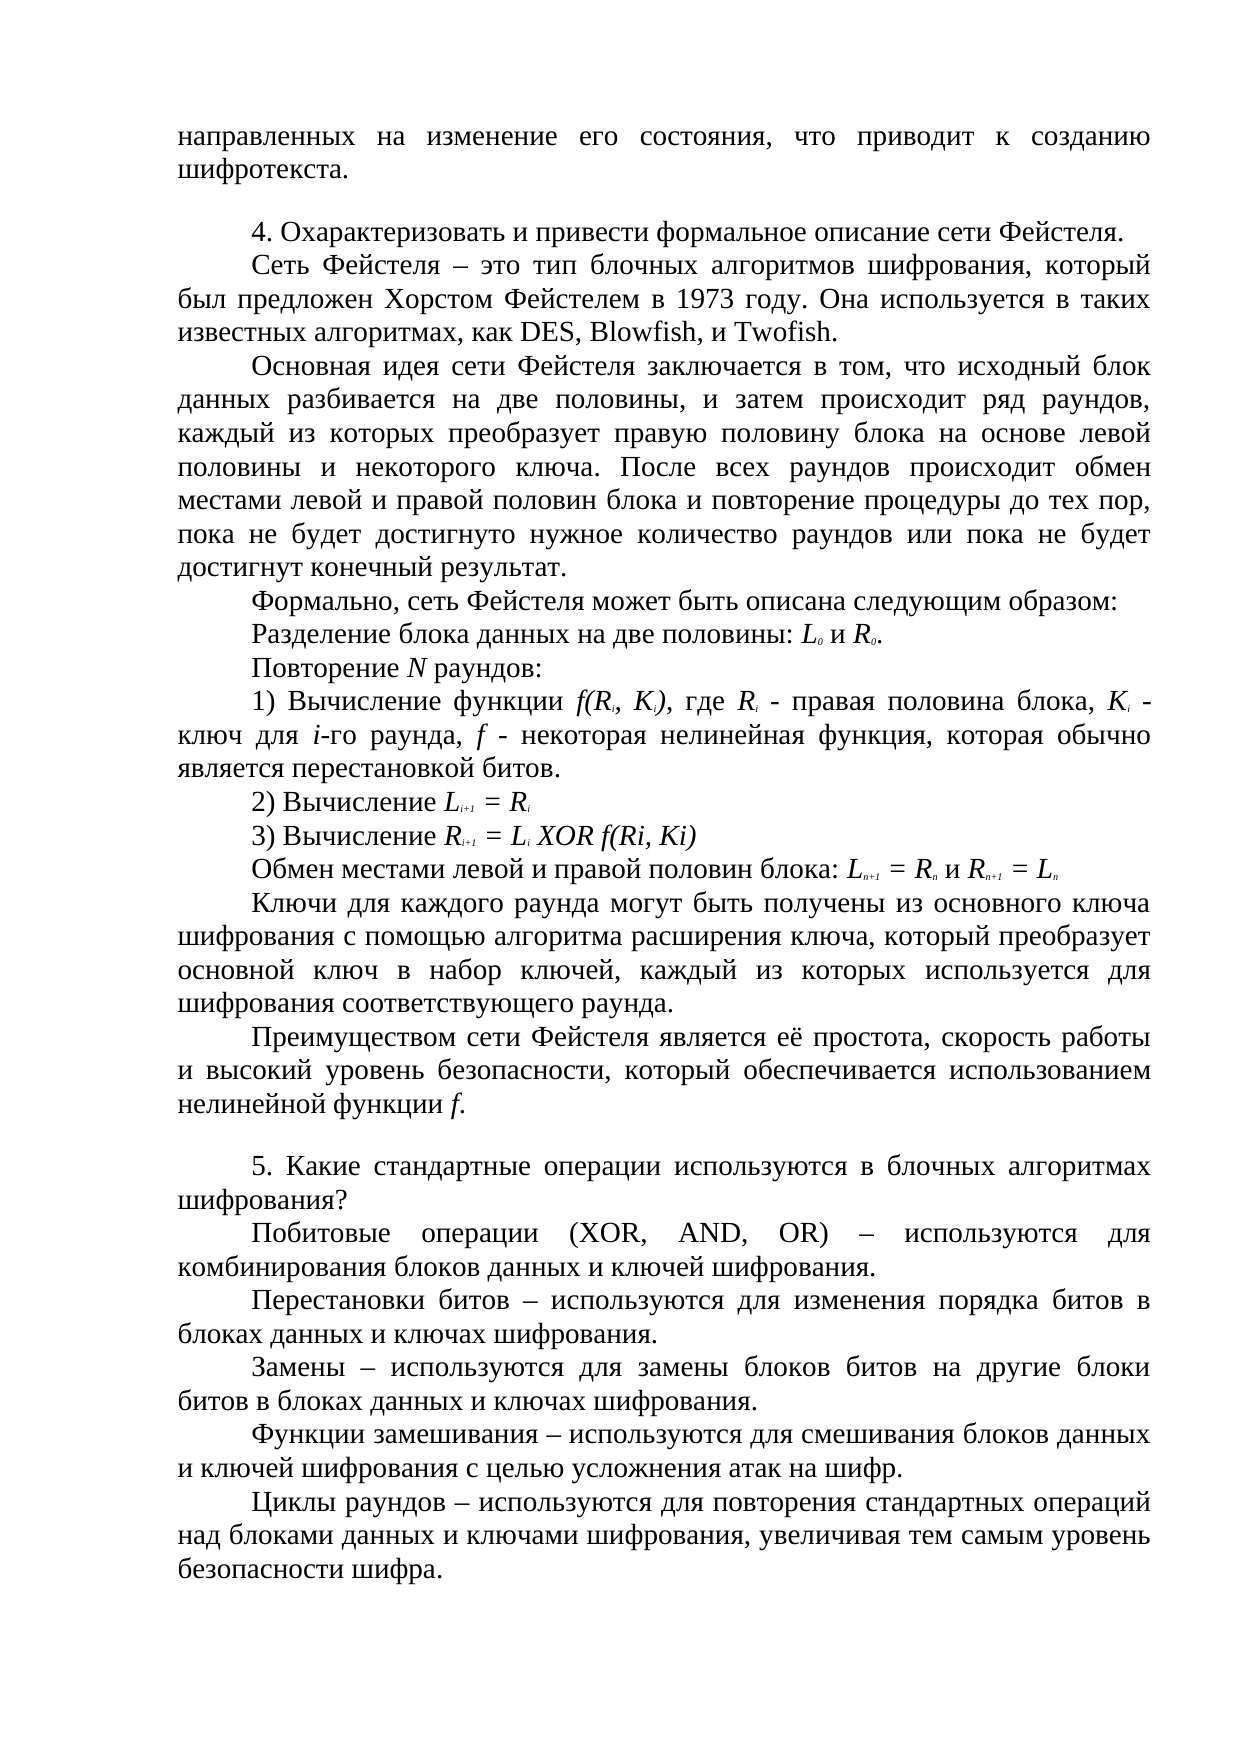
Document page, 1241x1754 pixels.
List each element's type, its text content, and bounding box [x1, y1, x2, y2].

text Функции замешивания – используются для смешивания блоков данных и ключей шифрования с целью усложнения атак на шифр. [177, 1417, 1152, 1484]
text Сеть Фейстеля – это тип блочных алгоритмов шифрования, который был предложен Хорстом Фейстелем в 1973 году. Она используется в таких известных алгоритмах, как DES, Blowfish, и Twofish. [177, 247, 1152, 348]
text Побитовые операции (XOR, AND, OR) – используются для комбинирования блоков данных и ключей шифрования. [177, 1215, 1152, 1282]
text 2) Вычисление Li+1 = Ri [177, 784, 1152, 818]
text Повторение N раундов: [177, 650, 1152, 683]
text Обмен местами левой и правой половин блока: Ln+1 = Rn и Rn+1 = Ln [177, 851, 1152, 885]
text Преимуществом сети Фейстеля является её простота, скорость работы и высокий уровень безопасности, который обеспечивается использованием нелинейной функции f. [177, 1019, 1152, 1119]
text Циклы раундов – используются для повторения стандартных операций над блоками данных и ключами шифрования, увеличивая тем самым уровень безопасности шифра. [177, 1484, 1152, 1584]
text Замены – используются для замены блоков битов на другие блоки битов в блоках данных и ключах шифрования. [177, 1349, 1152, 1417]
text 5. Какие стандартные операции используются в блочных алгоритмах шифрования? [177, 1148, 1152, 1215]
text 4. Охарактеризовать и привести формальное описание сети Фейстеля. [177, 214, 1152, 247]
text 3) Вычисление Ri+1 = Li XOR f(Ri, Ki) [177, 818, 1152, 851]
text Ключи для каждого раунда могут быть получены из основного ключа шифрования с помощью алгоритма расширения ключа, который преобразует основной ключ в набор ключей, каждый из которых используется для шифрования соответствующего раунда. [177, 885, 1152, 1019]
text Разделение блока данных на две половины: L0 и R0. [177, 616, 1152, 650]
text Формально, сеть Фейстеля может быть описана следующим образом: [177, 583, 1152, 616]
text 1) Вычисление функции f(Ri, Ki), где Ri - правая половина блока, Ki - ключ для i-го раунда, f - некоторая нелинейная функция, которая обычно является перестановкой битов. [177, 683, 1152, 784]
text Перестановки битов – используются для изменения порядка битов в блоках данных и ключах шифрования. [177, 1282, 1152, 1349]
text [177, 118, 1152, 185]
text Основная идея сети Фейстеля заключается в том, что исходный блок данных разбивается на две половины, и затем происходит ряд раундов, каждый из которых преобразует правую половину блока на основе левой половины и некоторого ключа. После всех раундов происходит обмен местами левой и правой половин блока и повторение процедуры до тех пор, пока не будет достигнуто нужное количество раундов или пока не будет достигнут конечный результат. [177, 348, 1152, 583]
